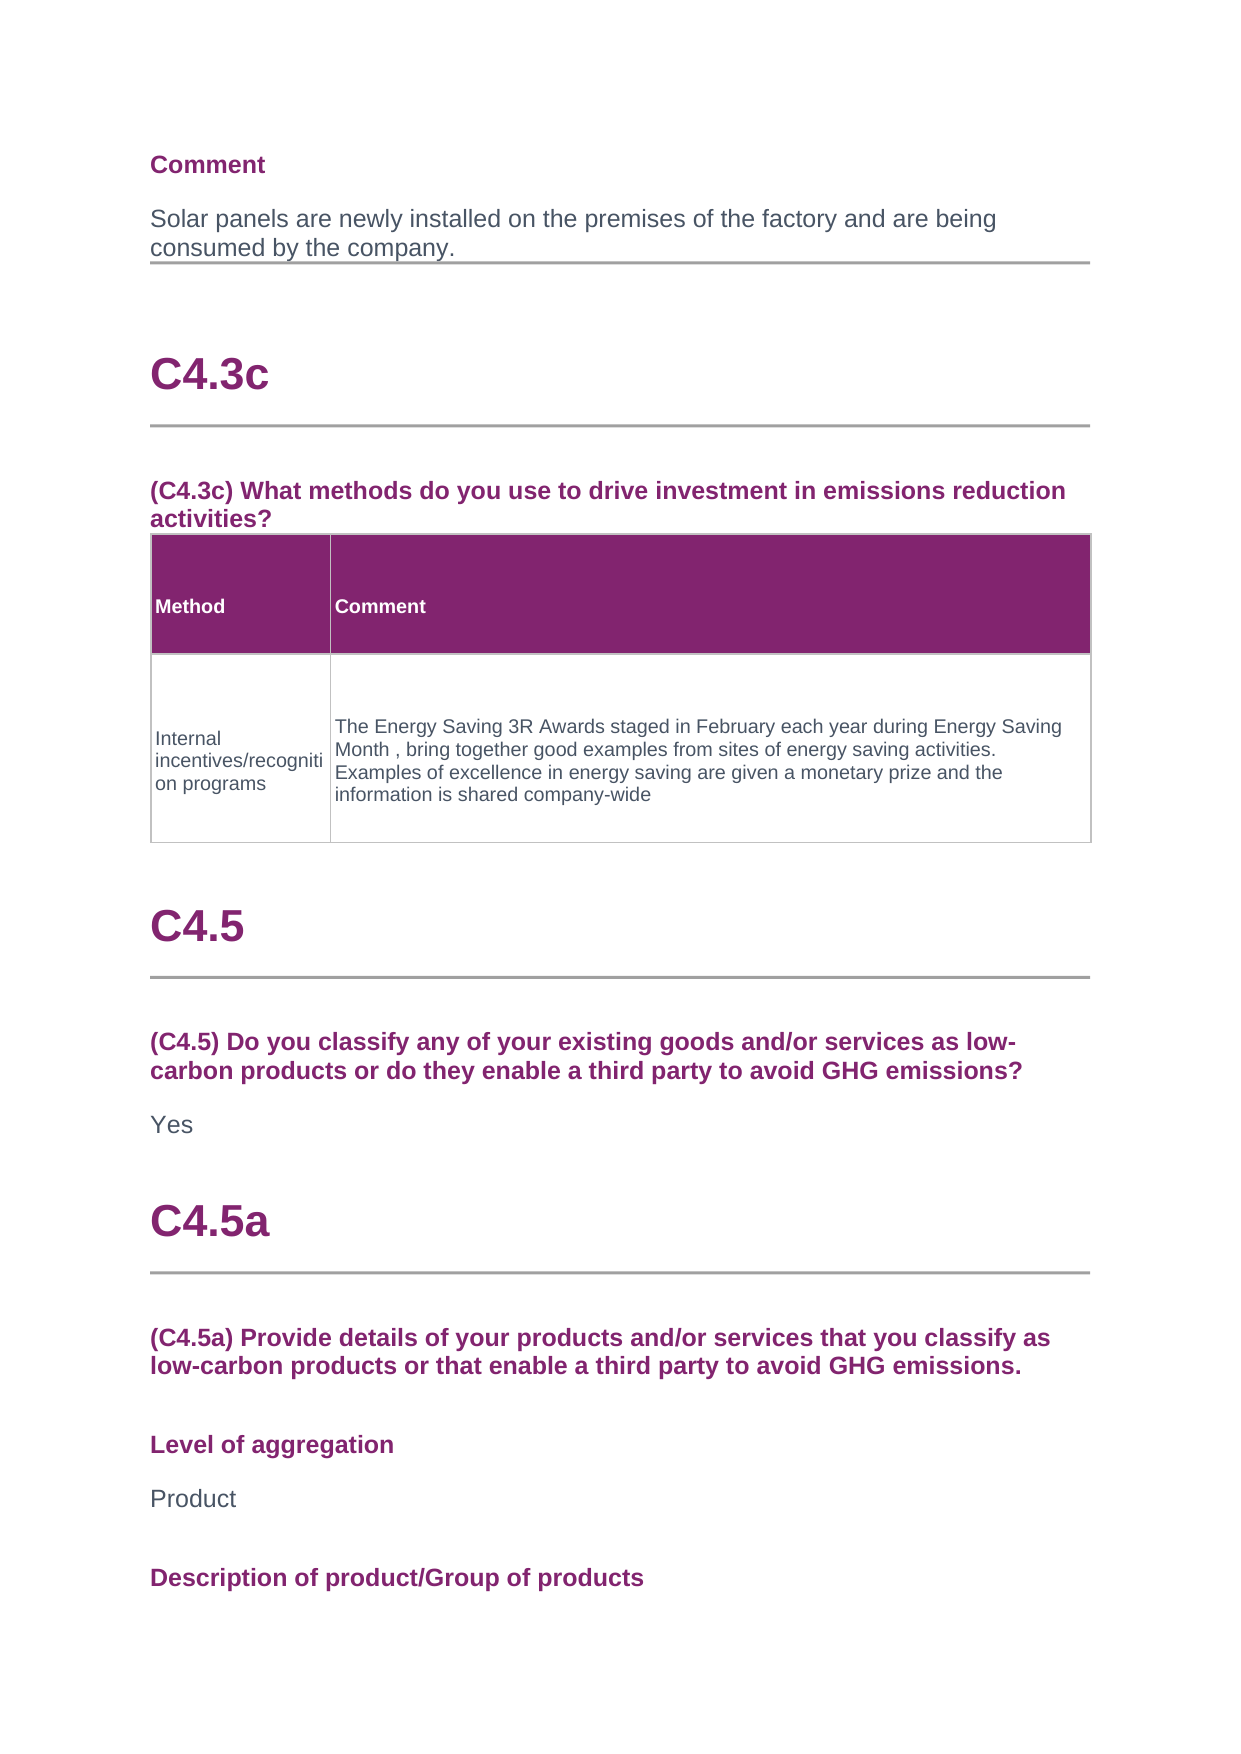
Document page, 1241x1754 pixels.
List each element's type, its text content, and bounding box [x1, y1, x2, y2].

table_cell Internal incentives/recognition programs [152, 655, 330, 841]
subtitle (C4.5) Do you classify any of your existing goods and/or services as low-carbon products or do they enable a third party to avoid GHG emissions? [150, 1027, 1090, 1085]
subtitle Comment [150, 150, 1090, 179]
subtitle (C4.3c) What methods do you use to drive investment in emissions reduction activities? [150, 476, 1090, 533]
text Product [150, 1484, 1090, 1513]
subtitle Level of aggregation [150, 1430, 1090, 1459]
text Solar panels are newly installed on the premises of the factory and are being consumed by the company. [150, 204, 1090, 261]
subtitle (C4.5a) Provide details of your products and/or services that you classify as low-carbon products or that enable a third party to avoid GHG emissions. [150, 1323, 1090, 1380]
subtitle C4.5 [150, 843, 1090, 951]
table_cell The Energy Saving 3R Awards staged in February each year during Energy Saving Month , bring together good examples from sites of energy saving activities. Examples of excellence in energy saving are given a monetary prize and the information is shared company-wide [331, 655, 1090, 841]
table_header Comment [331, 535, 1090, 653]
subtitle C4.3c [150, 291, 1090, 399]
table_header Method [152, 535, 330, 653]
text Yes [150, 1110, 1090, 1138]
subtitle C4.5a [150, 1138, 1090, 1246]
subtitle Description of product/Group of products [150, 1563, 1090, 1591]
